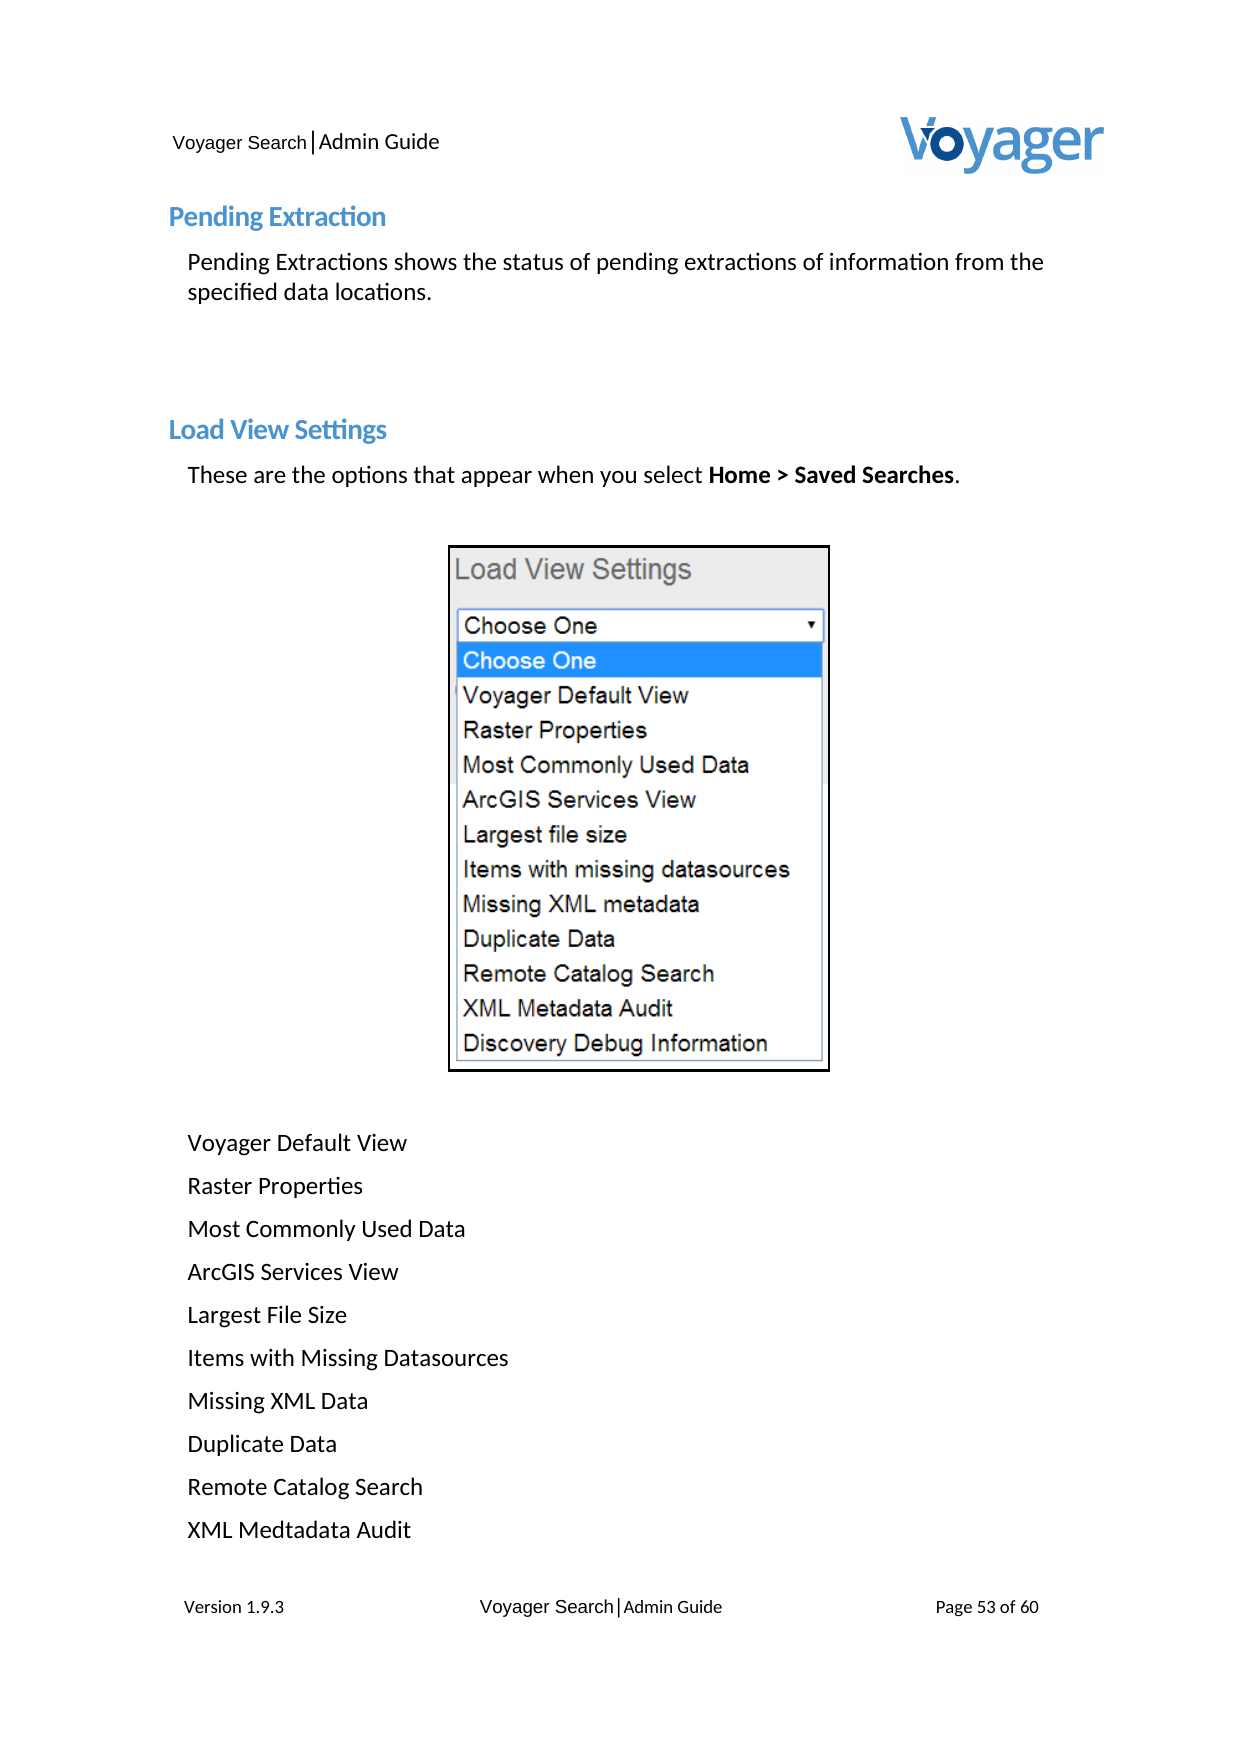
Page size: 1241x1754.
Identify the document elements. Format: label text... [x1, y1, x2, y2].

text Largest File Size [187, 1299, 1090, 1330]
text Duplicate Data [187, 1428, 1090, 1459]
text Pending Extractions shows the status of pending extractions of information from the specified data locations. [187, 246, 1090, 337]
text ArcGIS Services View [187, 1256, 1090, 1287]
text Remote Catalog Search [187, 1471, 1090, 1502]
text Most Commonly Used Data [187, 1213, 1090, 1244]
picture [898, 116, 1104, 174]
text Voyager Default View [187, 1127, 1090, 1158]
text Items with Missing Datasources [187, 1342, 1090, 1373]
text Missing XML Data [187, 1385, 1090, 1416]
picture [450, 548, 828, 1069]
text Raster Properties [187, 1170, 1090, 1201]
subtitle Pending Extraction [169, 198, 1090, 233]
subtitle Load View Settings [169, 411, 1090, 447]
text These are the options that appear when you select Home > Saved Searches. [187, 459, 1090, 490]
text XML Medtadata Audit [187, 1514, 1090, 1545]
